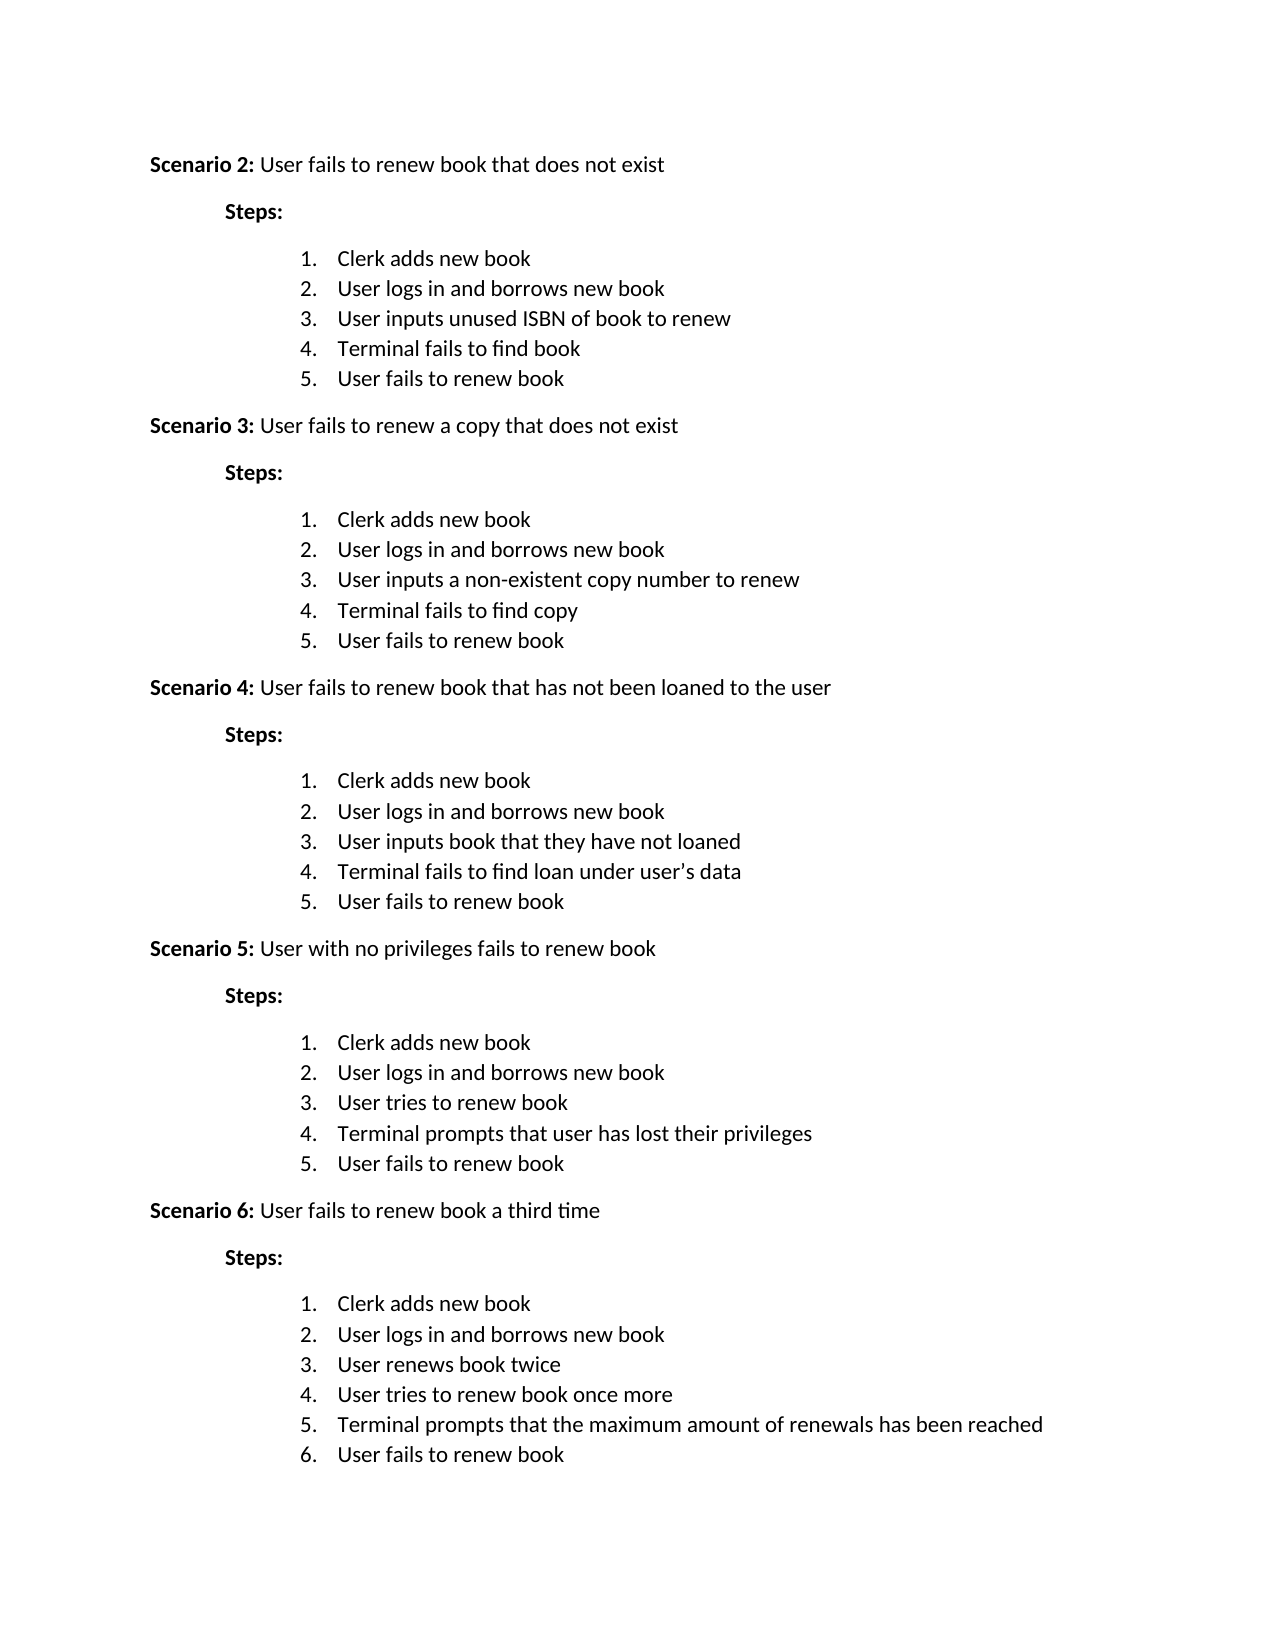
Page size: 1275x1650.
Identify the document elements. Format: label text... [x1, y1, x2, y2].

list Terminal prompts that the maximum amount of renewals has been reached [300, 1410, 1125, 1438]
list Terminal fails to find copy [300, 596, 1125, 624]
list User logs in and borrows new book [300, 535, 1125, 563]
list Terminal fails to find book [300, 334, 1125, 362]
list Clerk adds new book [300, 244, 1125, 272]
list User logs in and borrows new book [300, 1320, 1125, 1348]
text Steps: [150, 458, 1125, 486]
list User logs in and borrows new book [300, 1058, 1125, 1086]
list User logs in and borrows new book [300, 274, 1125, 302]
list User tries to renew book [300, 1088, 1125, 1117]
text Scenario 4: User fails to renew book that has not been loaned to the user [150, 673, 1125, 701]
list User fails to renew book [300, 626, 1125, 654]
list User fails to renew book [300, 1441, 1125, 1469]
list User fails to renew book [300, 887, 1125, 916]
list User tries to renew book once more [300, 1380, 1125, 1408]
list Clerk adds new book [300, 1289, 1125, 1318]
list User logs in and borrows new book [300, 797, 1125, 825]
list User inputs a non-existent copy number to renew [300, 566, 1125, 594]
text Scenario 5: User with no privileges fails to renew book [150, 934, 1125, 962]
list Clerk adds new book [300, 1028, 1125, 1056]
text Scenario 3: User fails to renew a copy that does not exist [150, 411, 1125, 439]
list User inputs unused ISBN of book to renew [300, 304, 1125, 332]
list Clerk adds new book [300, 505, 1125, 533]
list User fails to renew book [300, 1149, 1125, 1177]
text Scenario 2: User fails to renew book that does not exist [150, 150, 1125, 178]
list User inputs book that they have not loaned [300, 827, 1125, 855]
text Steps: [150, 197, 1125, 225]
text Steps: [150, 1243, 1125, 1271]
list User renews book twice [300, 1350, 1125, 1378]
list User fails to renew book [300, 364, 1125, 393]
text Steps: [150, 981, 1125, 1009]
list Terminal prompts that user has lost their privileges [300, 1119, 1125, 1147]
text Scenario 6: User fails to renew book a third time [150, 1196, 1125, 1224]
list Clerk adds new book [300, 767, 1125, 795]
text Steps: [150, 720, 1125, 748]
list Terminal fails to find loan under user’s data [300, 857, 1125, 885]
